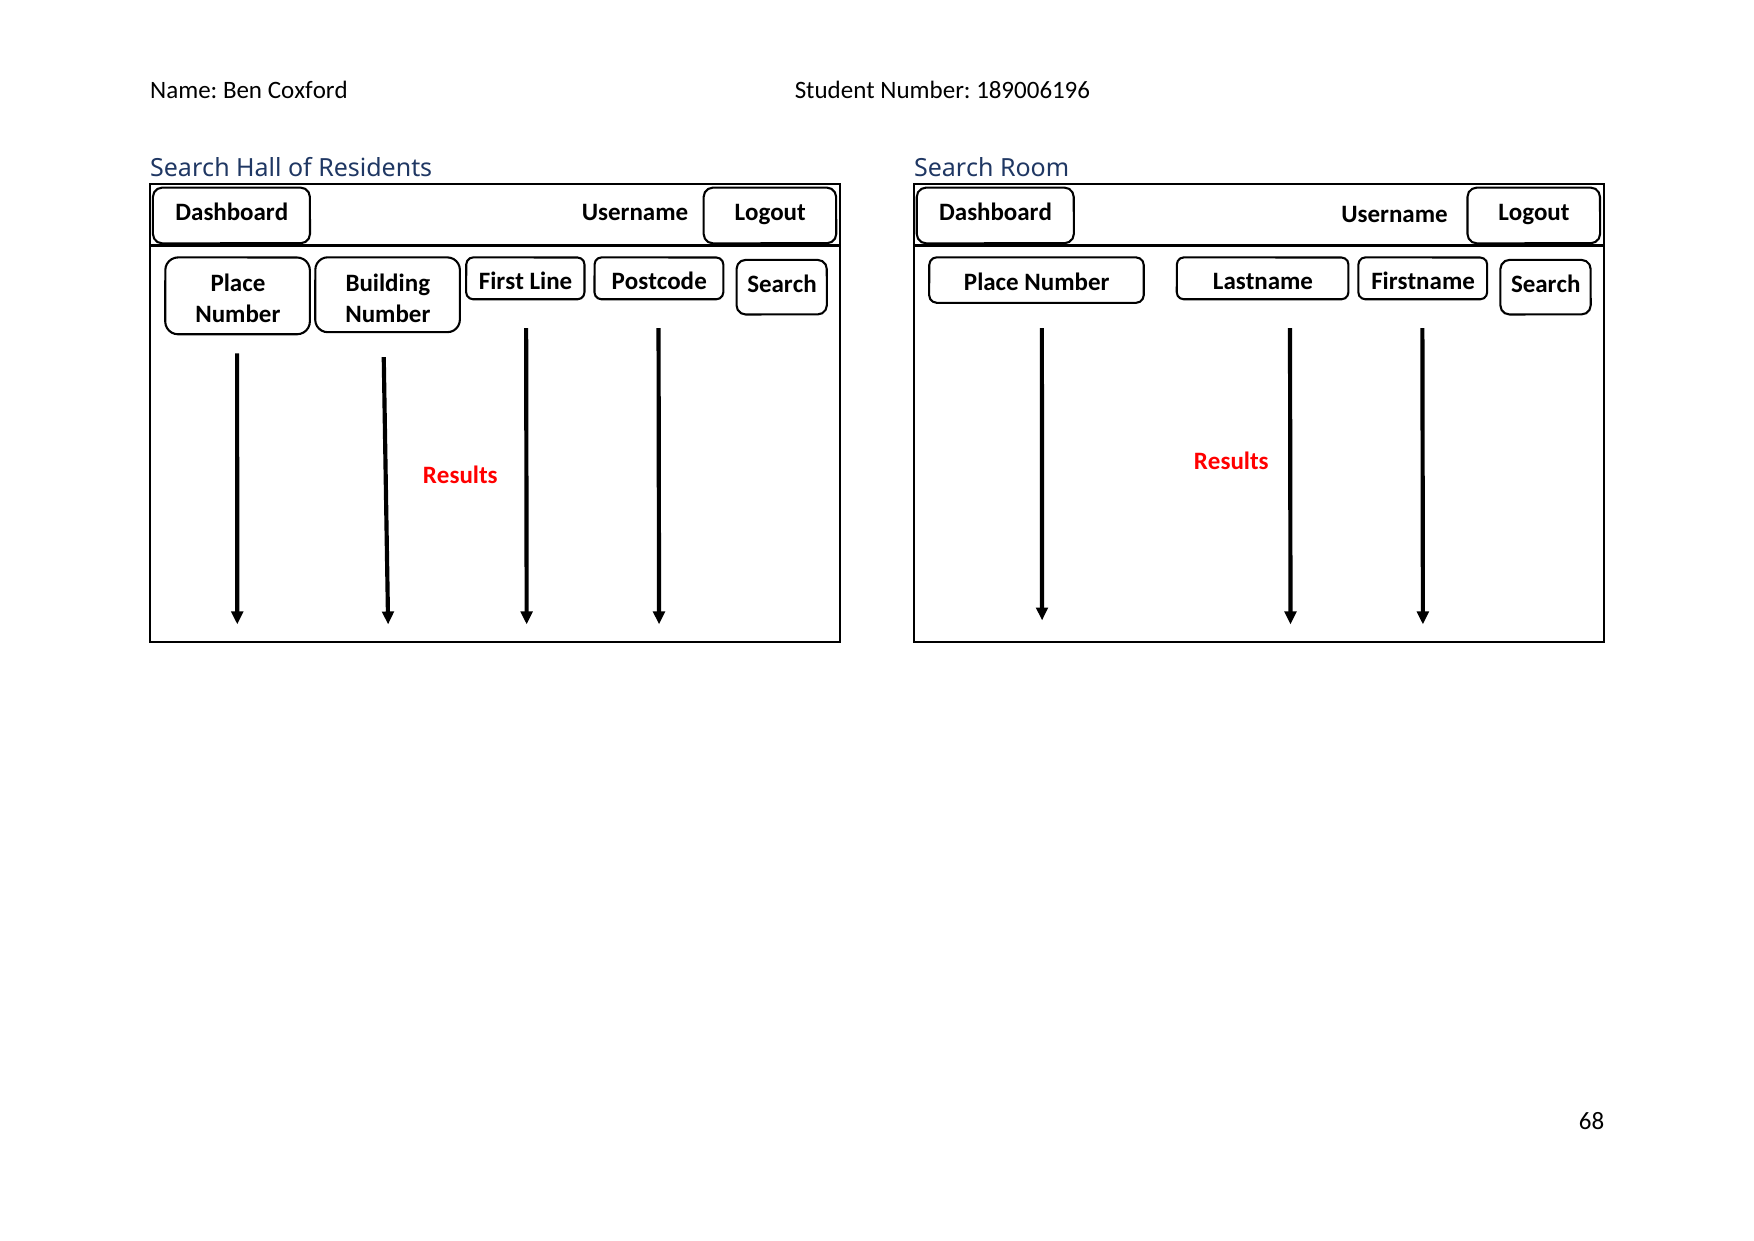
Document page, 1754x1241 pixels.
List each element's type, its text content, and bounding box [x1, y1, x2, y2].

subtitle Search Hall of Residents [150, 150, 840, 183]
subtitle Search Room [914, 150, 1604, 183]
